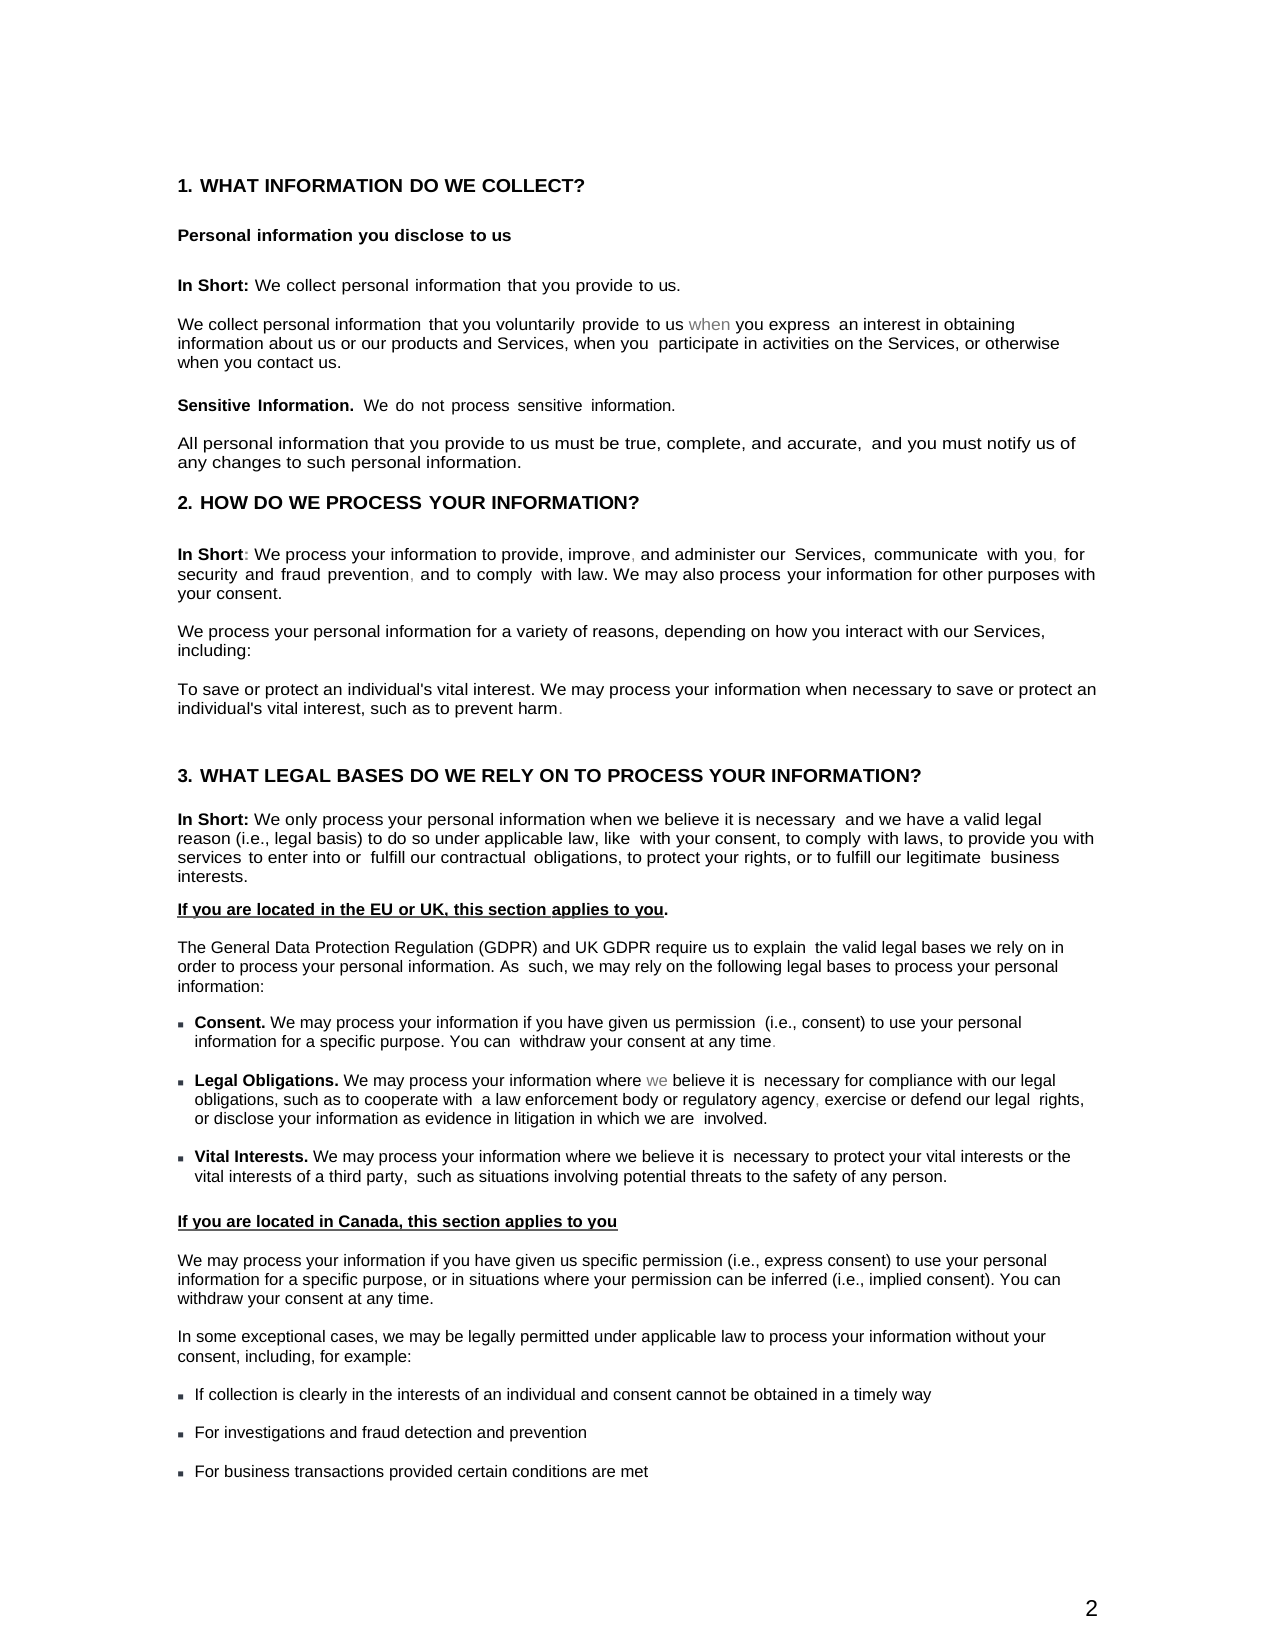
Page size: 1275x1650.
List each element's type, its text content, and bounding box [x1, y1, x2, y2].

subtitle WHAT LEGAL BASES DO WE RELY ON TO PROCESS YOUR INFORMATION? [177, 765, 1098, 787]
text In Short: We collect personal information that you provide to us. [177, 276, 1098, 295]
text If you are located in Canada, this section applies to you [177, 1212, 1098, 1231]
text We may process your information if you have given us specific permission (i.e., express consent) to use your personal information for a specific purpose, or in situations where your permission can be inferred (i.e., implied consent). You can withdraw your consent at any time. [177, 1251, 1098, 1308]
list For investigations and fraud detection and prevention [177, 1423, 1098, 1442]
list For business transactions provided certain conditions are met [177, 1461, 1098, 1481]
text All personal information that you provide to us must be true, complete, and accurate, and you must notify us of any changes to such personal information. [177, 434, 1098, 472]
subtitle HOW DO WE PROCESS YOUR INFORMATION? [177, 492, 1098, 513]
text In Short: We only process your personal information when we believe it is necessary and we have a valid legal reason (i.e., legal basis) to do so under applicable law, like with your consent, to comply with laws, to provide you with services to enter into or fulfill our contractual obligations, to protect your rights, or to fulfill our legitimate business interests. [177, 810, 1098, 886]
list Vital Interests. We may process your information where we believe it is necessary to protect your vital interests or the vital interests of a third party, such as situations involving potential threats to the safety of any person. [177, 1147, 1098, 1186]
text To save or protect an individual's vital interest. We may process your information when necessary to save or protect an individual's vital interest, such as to prevent harm. [177, 679, 1098, 718]
list Legal Obligations. We may process your information where we believe it is necessary for compliance with our legal obligations, such as to cooperate with a law enforcement body or regulatory agency, exercise or defend our legal rights, or disclose your information as evidence in litigation in which we are involved. [177, 1071, 1098, 1128]
text Personal information you disclose to us [177, 226, 1098, 245]
list If collection is clearly in the interests of an individual and consent cannot be obtained in a timely way [177, 1385, 1098, 1404]
list Consent. We may process your information if you have given us permission (i.e., consent) to use your personal information for a specific purpose. You can withdraw your consent at any time. [177, 1013, 1098, 1051]
text In Short: We process your information to provide, improve, and administer our Services, communicate with you, for security and fraud prevention, and to comply with law. We may also process your information for other purposes with your consent. [177, 545, 1098, 603]
text We collect personal information that you voluntarily provide to us when you express an interest in obtaining information about us or our products and Services, when you participate in activities on the Services, or otherwise when you contact us. [177, 314, 1098, 372]
text We process your personal information for a variety of reasons, depending on how you interact with our Services, including: [177, 622, 1098, 660]
text In some exceptional cases, we may be legally permitted under applicable law to process your information without your consent, including, for example: [177, 1327, 1098, 1366]
text Sensitive Information. We do not process sensitive information. [177, 396, 1098, 415]
subtitle WHAT INFORMATION DO WE COLLECT? [177, 175, 1098, 197]
text If you are located in the EU or UK, this section applies to you. [177, 900, 1098, 919]
text The General Data Protection Regulation (GDPR) and UK GDPR require us to explain the valid legal bases we rely on in order to process your personal information. As such, we may rely on the following legal bases to process your personal information: [177, 938, 1098, 996]
